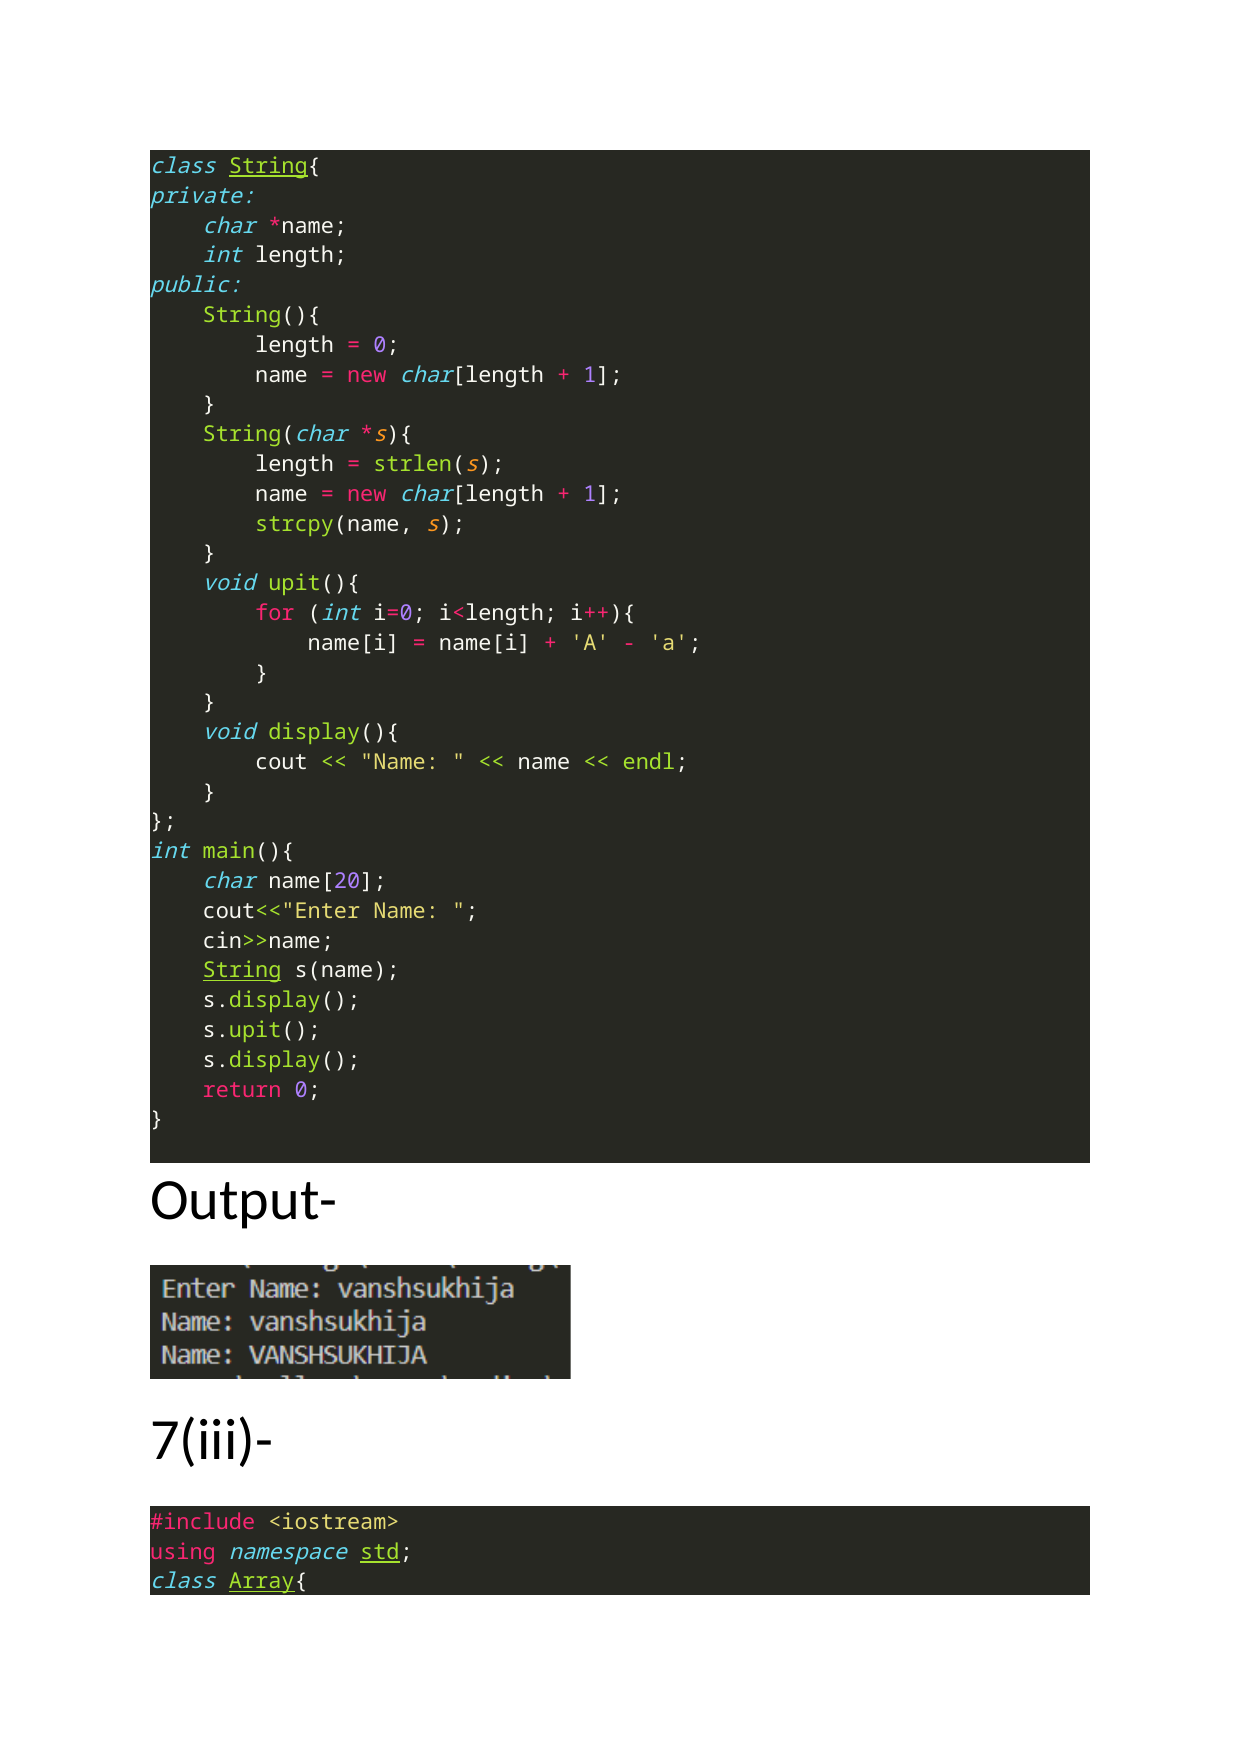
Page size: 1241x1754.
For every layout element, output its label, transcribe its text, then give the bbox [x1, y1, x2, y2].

text 7(iii)- [150, 1403, 1090, 1474]
text name[i] = name[i] + 'A' - 'a'; [150, 627, 1090, 656]
text public: [150, 269, 1090, 299]
text s.display(); [150, 1044, 1090, 1073]
text String s(name); [150, 954, 1090, 984]
text cin>>name; [150, 924, 1090, 954]
text void upit(){ [150, 567, 1090, 597]
text char *name; [150, 209, 1090, 239]
text strcpy(name, s); [150, 507, 1090, 537]
text String(){ [150, 299, 1090, 329]
text cout << "Name: " << name << endl; [150, 746, 1090, 776]
text length = strlen(s); [150, 448, 1090, 478]
text name = new char[length + 1]; [150, 358, 1090, 388]
text } [150, 537, 1090, 567]
text int length; [150, 239, 1090, 269]
text } [150, 656, 1090, 686]
text Output- [150, 1163, 1090, 1234]
text using namespace std; [150, 1536, 1090, 1565]
text length = 0; [150, 329, 1090, 358]
text s.upit(); [150, 1014, 1090, 1044]
text int main(){ [150, 835, 1090, 865]
text String(char *s){ [150, 418, 1090, 448]
text name = new char[length + 1]; [150, 478, 1090, 507]
picture [150, 1265, 571, 1379]
text } [150, 776, 1090, 805]
text } [150, 388, 1090, 418]
text } [150, 1103, 1090, 1133]
text class Array{ [150, 1565, 1090, 1595]
text #include <iostream> [150, 1506, 1090, 1536]
text for (int i=0; i<length; i++){ [150, 597, 1090, 627]
text cout<<"Enter Name: "; [150, 895, 1090, 924]
text return 0; [150, 1073, 1090, 1103]
text } [150, 686, 1090, 716]
text class String{ [150, 150, 1090, 180]
text s.display(); [150, 984, 1090, 1014]
text }; [150, 805, 1090, 835]
text void display(){ [150, 716, 1090, 746]
text char name[20]; [150, 865, 1090, 895]
text private: [150, 180, 1090, 209]
